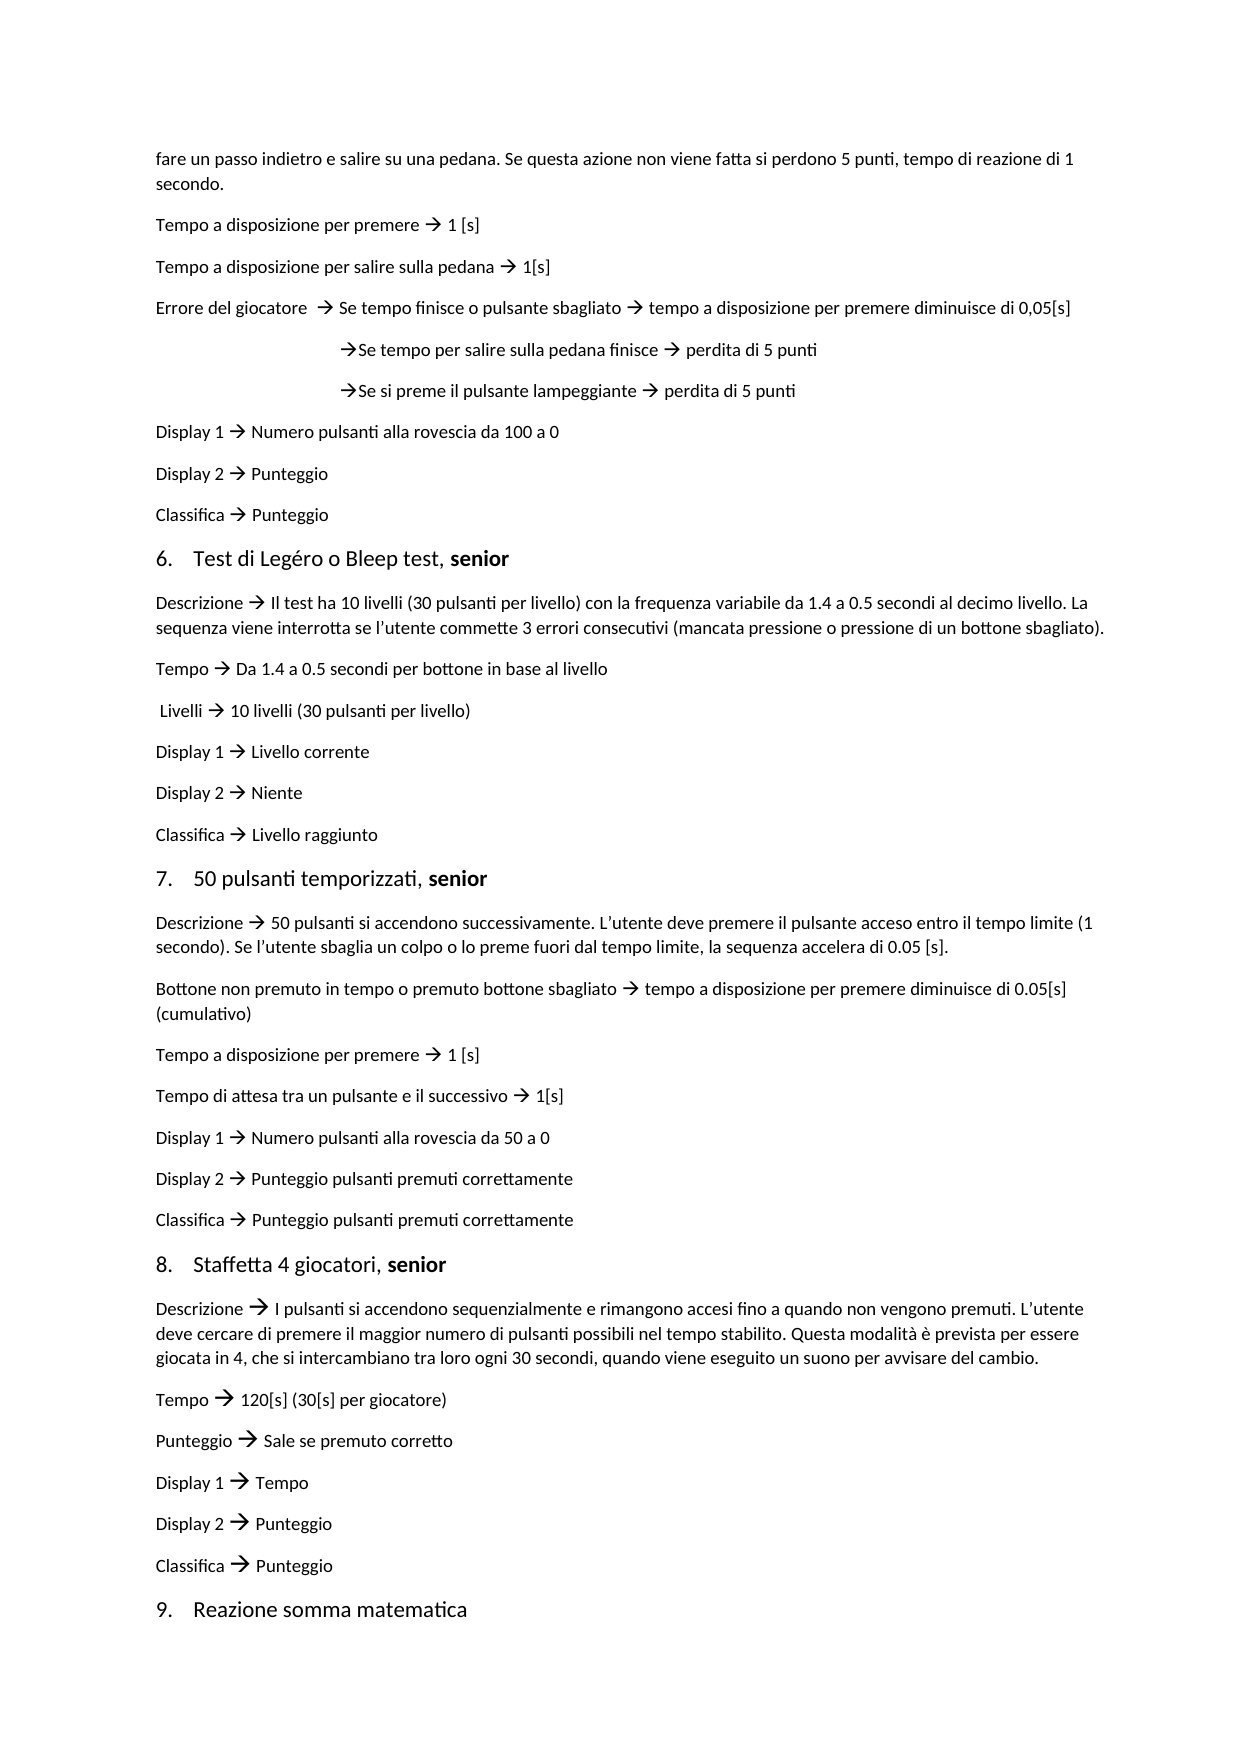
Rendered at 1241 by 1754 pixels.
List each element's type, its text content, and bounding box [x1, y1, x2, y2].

list Reazione somma matematica [156, 1596, 1122, 1623]
text Se tempo per salire sulla pedana finisce perdita di 5 punti [156, 338, 1122, 361]
text Display 1 Livello corrente [156, 740, 1122, 763]
list 50 pulsanti temporizzati, senior [156, 864, 1122, 892]
text Classifica Punteggio pulsanti premuti correttamente [156, 1208, 1122, 1231]
text Tempo di attesa tra un pulsante e il successivo 1[s] [118, 1084, 1122, 1107]
text Livelli 10 livelli (30 pulsanti per livello) [156, 699, 1122, 722]
text Bottone non premuto in tempo o premuto bottone sbagliato tempo a disposizione per premere diminuisce di 0.05[s](cumulativo) [156, 977, 1122, 1025]
text Display 2 Punteggio [156, 1512, 1122, 1536]
text Display 1 Numero pulsanti alla rovescia da 100 a 0 [156, 420, 1122, 443]
list Test di Legéro o Bleep test, senior [156, 544, 1122, 572]
text Display 2 Punteggio [156, 462, 1122, 485]
text Classifica Livello raggiunto [156, 823, 1122, 846]
text Se si preme il pulsante lampeggiante perdita di 5 punti [156, 379, 1122, 402]
text Classifica Punteggio [156, 1554, 1122, 1577]
text Display 2 Niente [156, 781, 1122, 804]
text Display 2 Punteggio pulsanti premuti correttamente [156, 1167, 1122, 1190]
text Errore del giocatore Se tempo finisce o pulsante sbagliato tempo a disposizione per premere diminuisce di 0,05[s] [156, 296, 1122, 319]
text Display 1 Tempo [156, 1471, 1122, 1494]
list Staffetta 4 giocatori, senior [156, 1250, 1122, 1278]
text Tempo a disposizione per premere 1 [s] [156, 214, 1122, 237]
text Tempo a disposizione per premere 1 [s] [118, 1043, 1122, 1066]
text Tempo 120[s] (30[s] per giocatore) [156, 1388, 1122, 1411]
text Tempo Da 1.4 a 0.5 secondi per bottone in base al livello [156, 657, 1122, 680]
text Tempo a disposizione per salire sulla pedana 1[s] [156, 255, 1122, 278]
text Classifica Punteggio [156, 503, 1122, 526]
text Display 1 Numero pulsanti alla rovescia da 50 a 0 [156, 1126, 1122, 1149]
text Descrizione 50 pulsanti si accendono successivamente. L’utente deve premere il pulsante acceso entro il tempo limite (1 secondo). Se l’utente sbaglia un colpo o lo preme fuori dal tempo limite, la sequenza accelera di 0.05 [s]. [156, 911, 1122, 959]
text Punteggio Sale se premuto corretto [156, 1429, 1122, 1452]
text Descrizione I pulsanti si accendono sequenzialmente e rimangono accesi fino a quando non vengono premuti. L’utente deve cercare di premere il maggior numero di pulsanti possibili nel tempo stabilito. Questa modalità è prevista per essere giocata in 4, che si intercambiano tra loro ogni 30 secondi, quando viene eseguito un suono per avvisare del cambio. [156, 1297, 1122, 1369]
text Descrizione Il test ha 10 livelli (30 pulsanti per livello) con la frequenza variabile da 1.4 a 0.5 secondi al decimo livello. La sequenza viene interrotta se l’utente commette 3 errori consecutivi (mancata pressione o pressione di un bottone sbagliato). [156, 591, 1122, 639]
